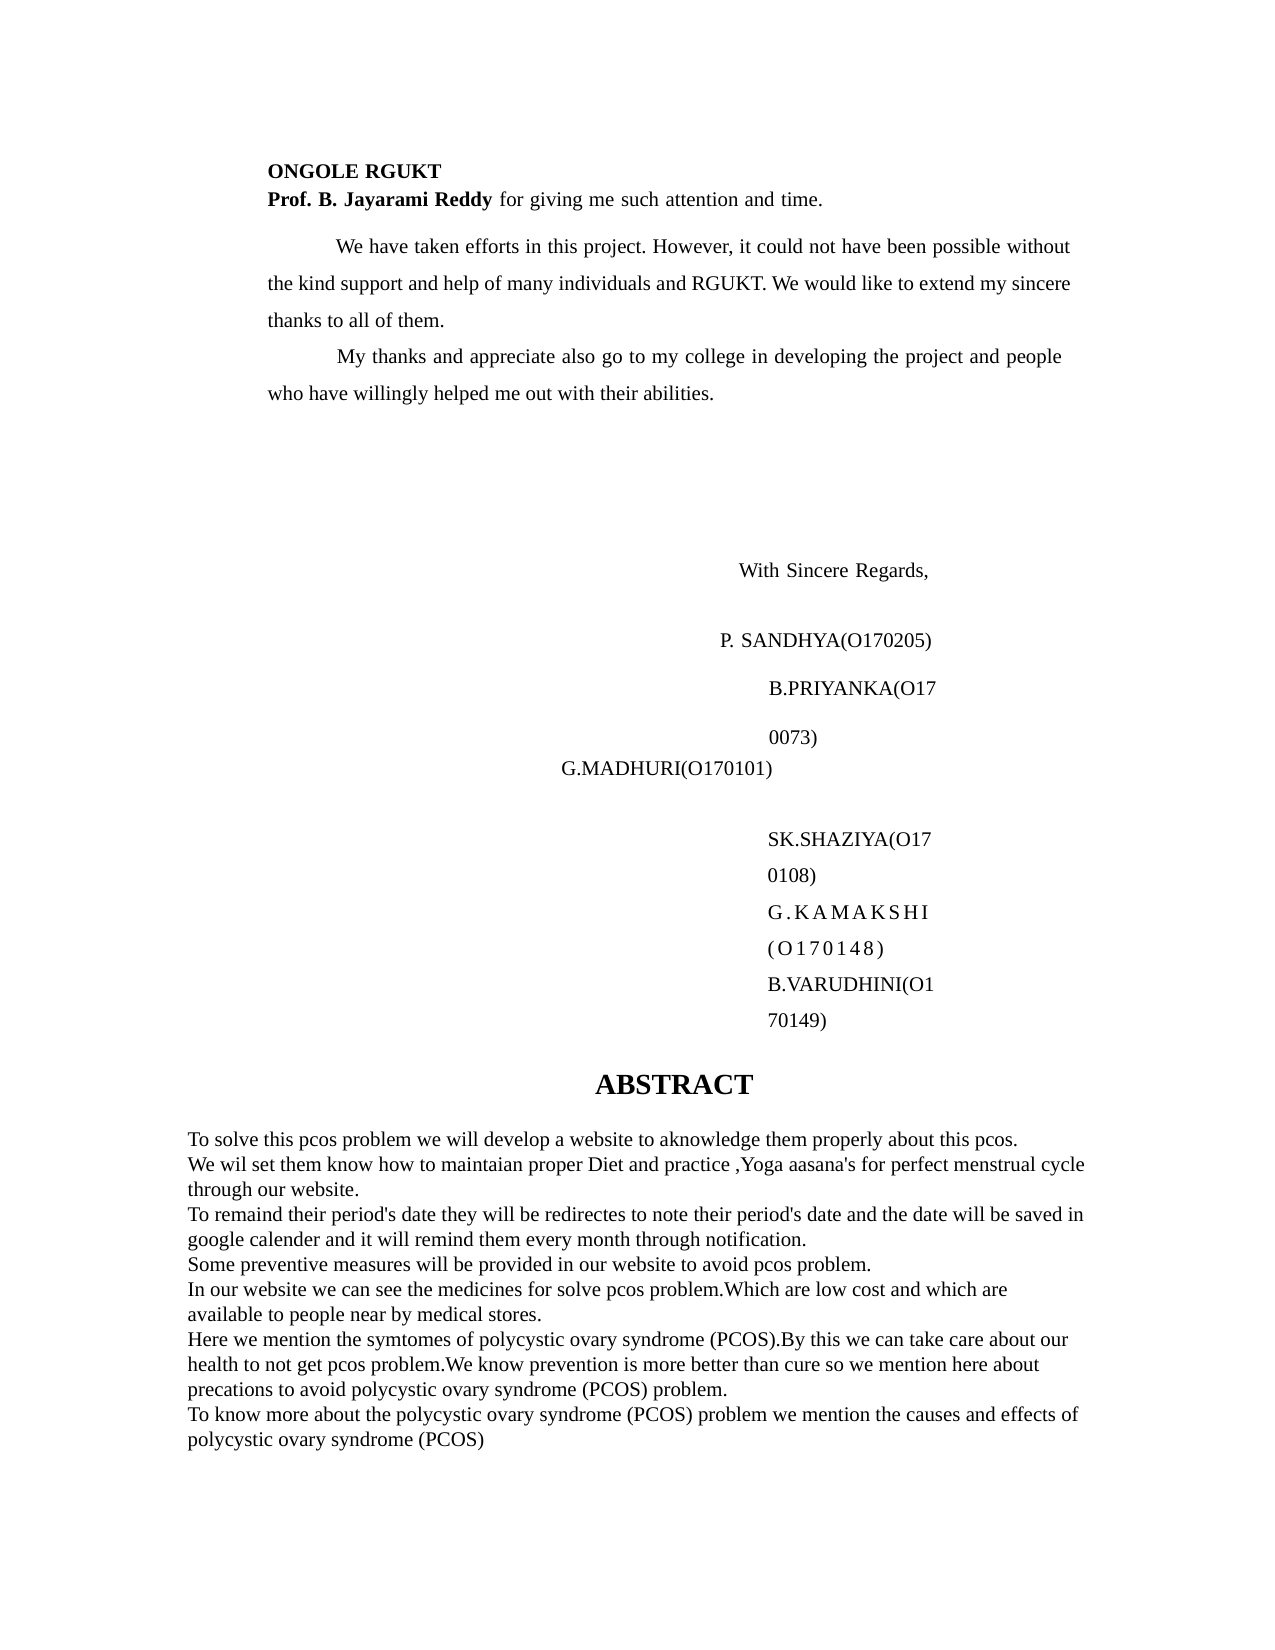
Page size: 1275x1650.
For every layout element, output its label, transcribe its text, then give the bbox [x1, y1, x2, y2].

text G.KAMAKSHI(O170148) B.VARUDHINI(O170149) [767, 890, 938, 1035]
text To know more about the polycystic ovary syndrome (PCOS) problem we mention the causes and effects of polycystic ovary syndrome (PCOS) [187, 1402, 1087, 1452]
text ABSTRACT [460, 1074, 888, 1099]
text Here we mention the symtomes of polycystic ovary syndrome (PCOS).By this we can take care about our health to not get pcos problem.We know prevention is more better than cure so we mention here about precations to avoid polycystic ovary syndrome (PCOS) problem. [187, 1327, 1087, 1402]
text To solve this pcos problem we will develop a website to aknowledge them properly about this pcos. [187, 1127, 1087, 1152]
text Some preventive measures will be provided in our website to avoid pcos problem. [187, 1252, 1087, 1277]
text Prof. B. Jayarami Reddy for giving me such attention and time. [267, 187, 1087, 212]
text We have taken efforts in this project. However, it could not have been possible without the kind support and help of many individuals and RGUKT. We would like to extend my sincere thanks to all of them. [267, 224, 1072, 334]
text To remaind their period's date they will be redirectes to note their period's date and the date will be saved in google calender and it will remind them every month through notification. [187, 1202, 1087, 1252]
text G.MADHURI(O170101) [561, 754, 1087, 781]
text My thanks and appreciate also go to my college in developing the project and people who have willingly helped me out with their abilities. [267, 335, 1063, 407]
text In our website we can see the medicines for solve pcos problem.Which are low cost and which are available to people near by medical stores. [187, 1277, 1087, 1327]
text P. SANDHYA(O170205) B.PRIYANKA(O170073) [720, 608, 938, 754]
text With Sincere Regards, [738, 558, 1087, 583]
text SK.SHAZIYA(O170108) [767, 818, 938, 890]
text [267, 150, 1039, 186]
text We wil set them know how to maintaian proper Diet and practice ,Yoga aasana's for perfect menstrual cycle through our website. [187, 1152, 1087, 1202]
